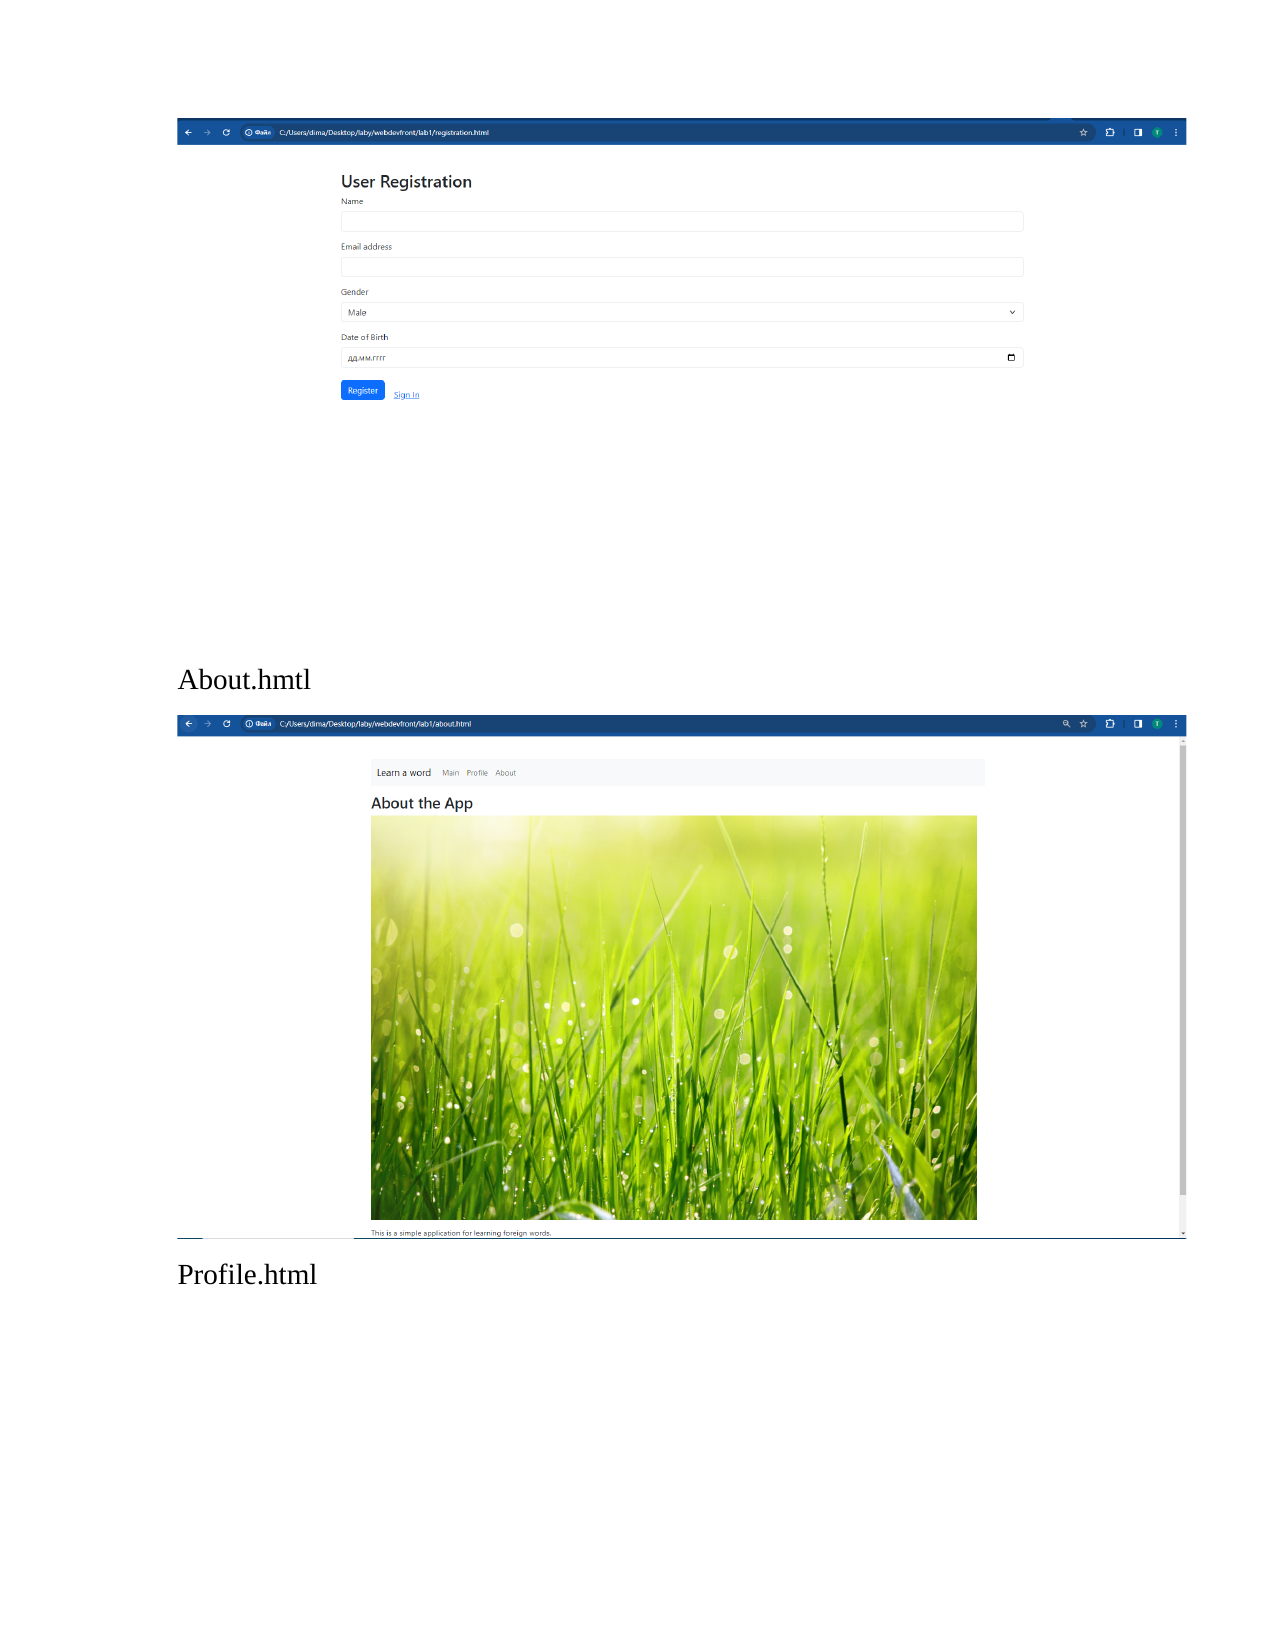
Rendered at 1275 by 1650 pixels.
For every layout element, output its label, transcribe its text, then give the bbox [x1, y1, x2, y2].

picture [177, 715, 1187, 1239]
text Profile.html [177, 1257, 1186, 1291]
picture [177, 118, 1187, 644]
text About.hmtl [177, 662, 1186, 696]
